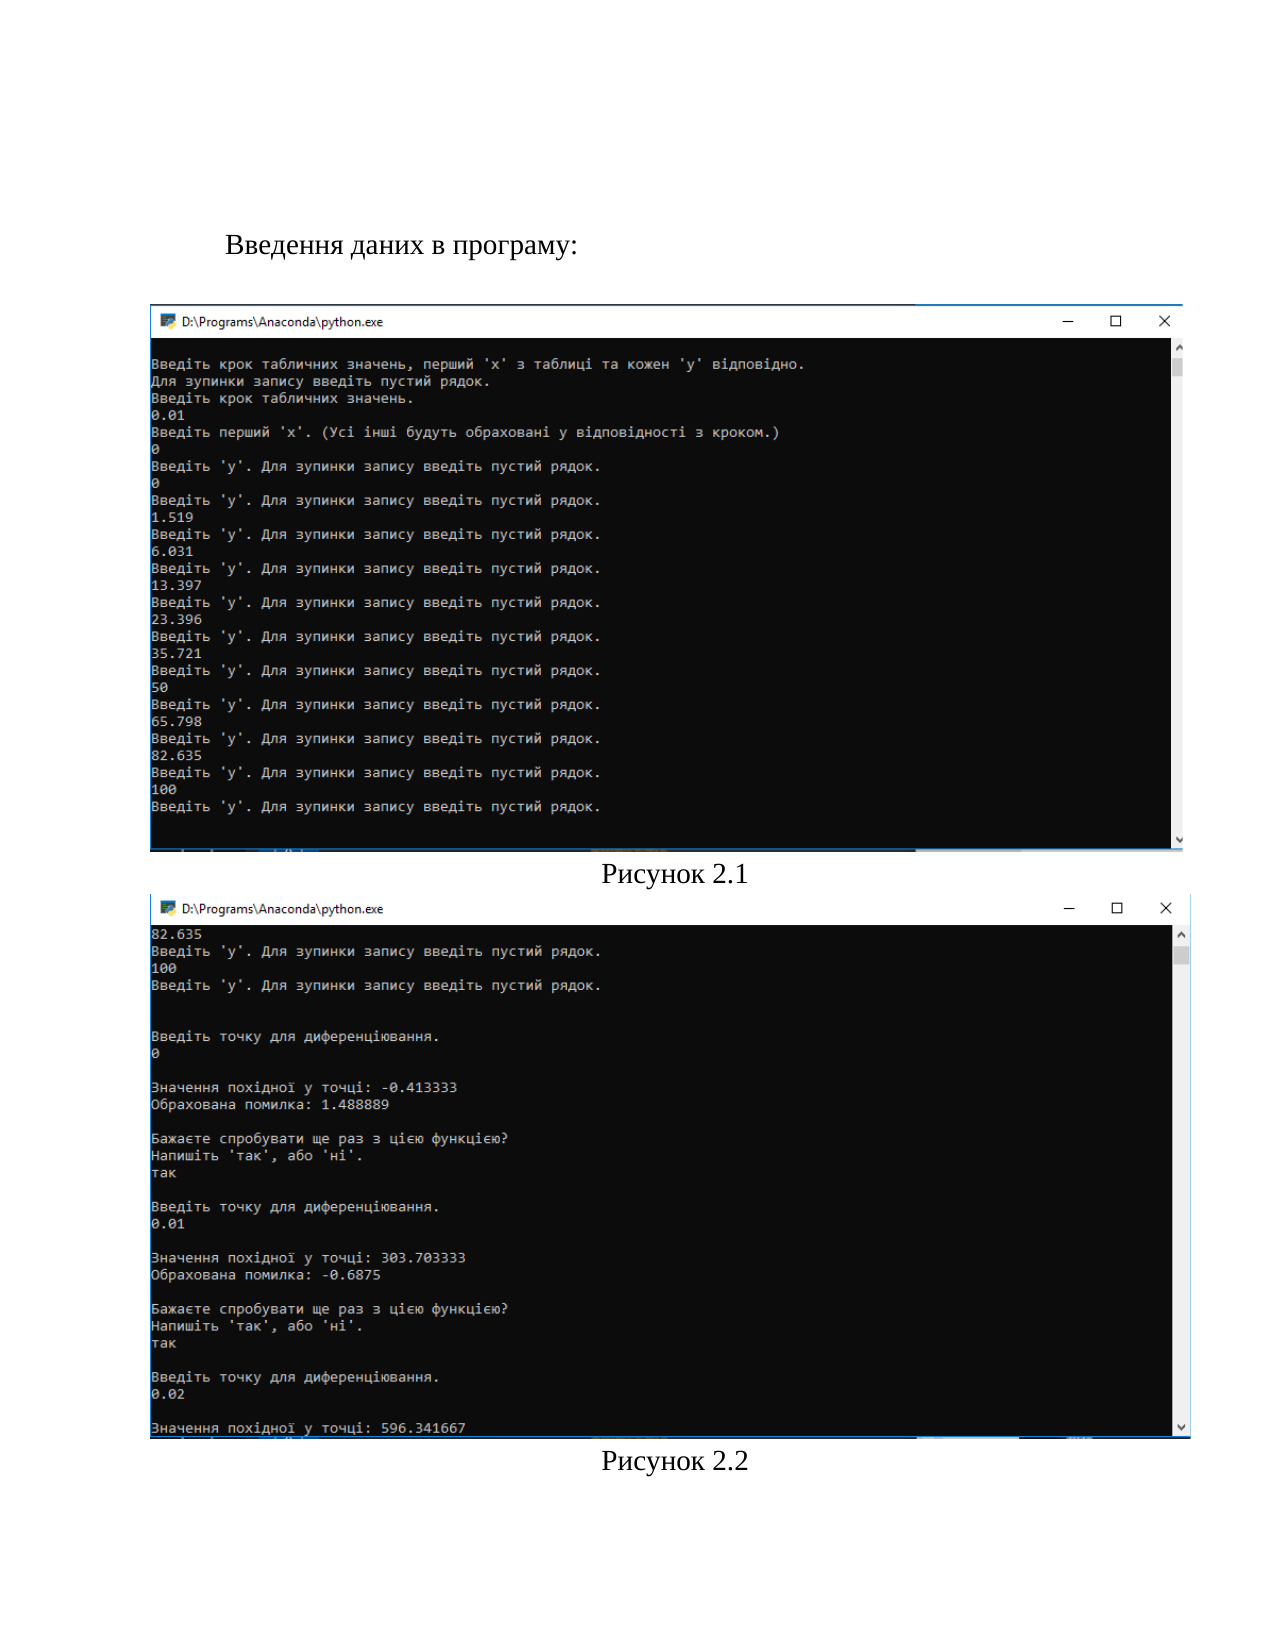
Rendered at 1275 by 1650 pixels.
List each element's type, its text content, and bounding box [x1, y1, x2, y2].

list Введення даних в програму: [225, 227, 1125, 261]
picture [150, 304, 1183, 852]
list Рисунок 2.1 [225, 856, 1125, 889]
picture [150, 894, 1191, 1439]
list Рисунок 2.2 [225, 1443, 1125, 1477]
